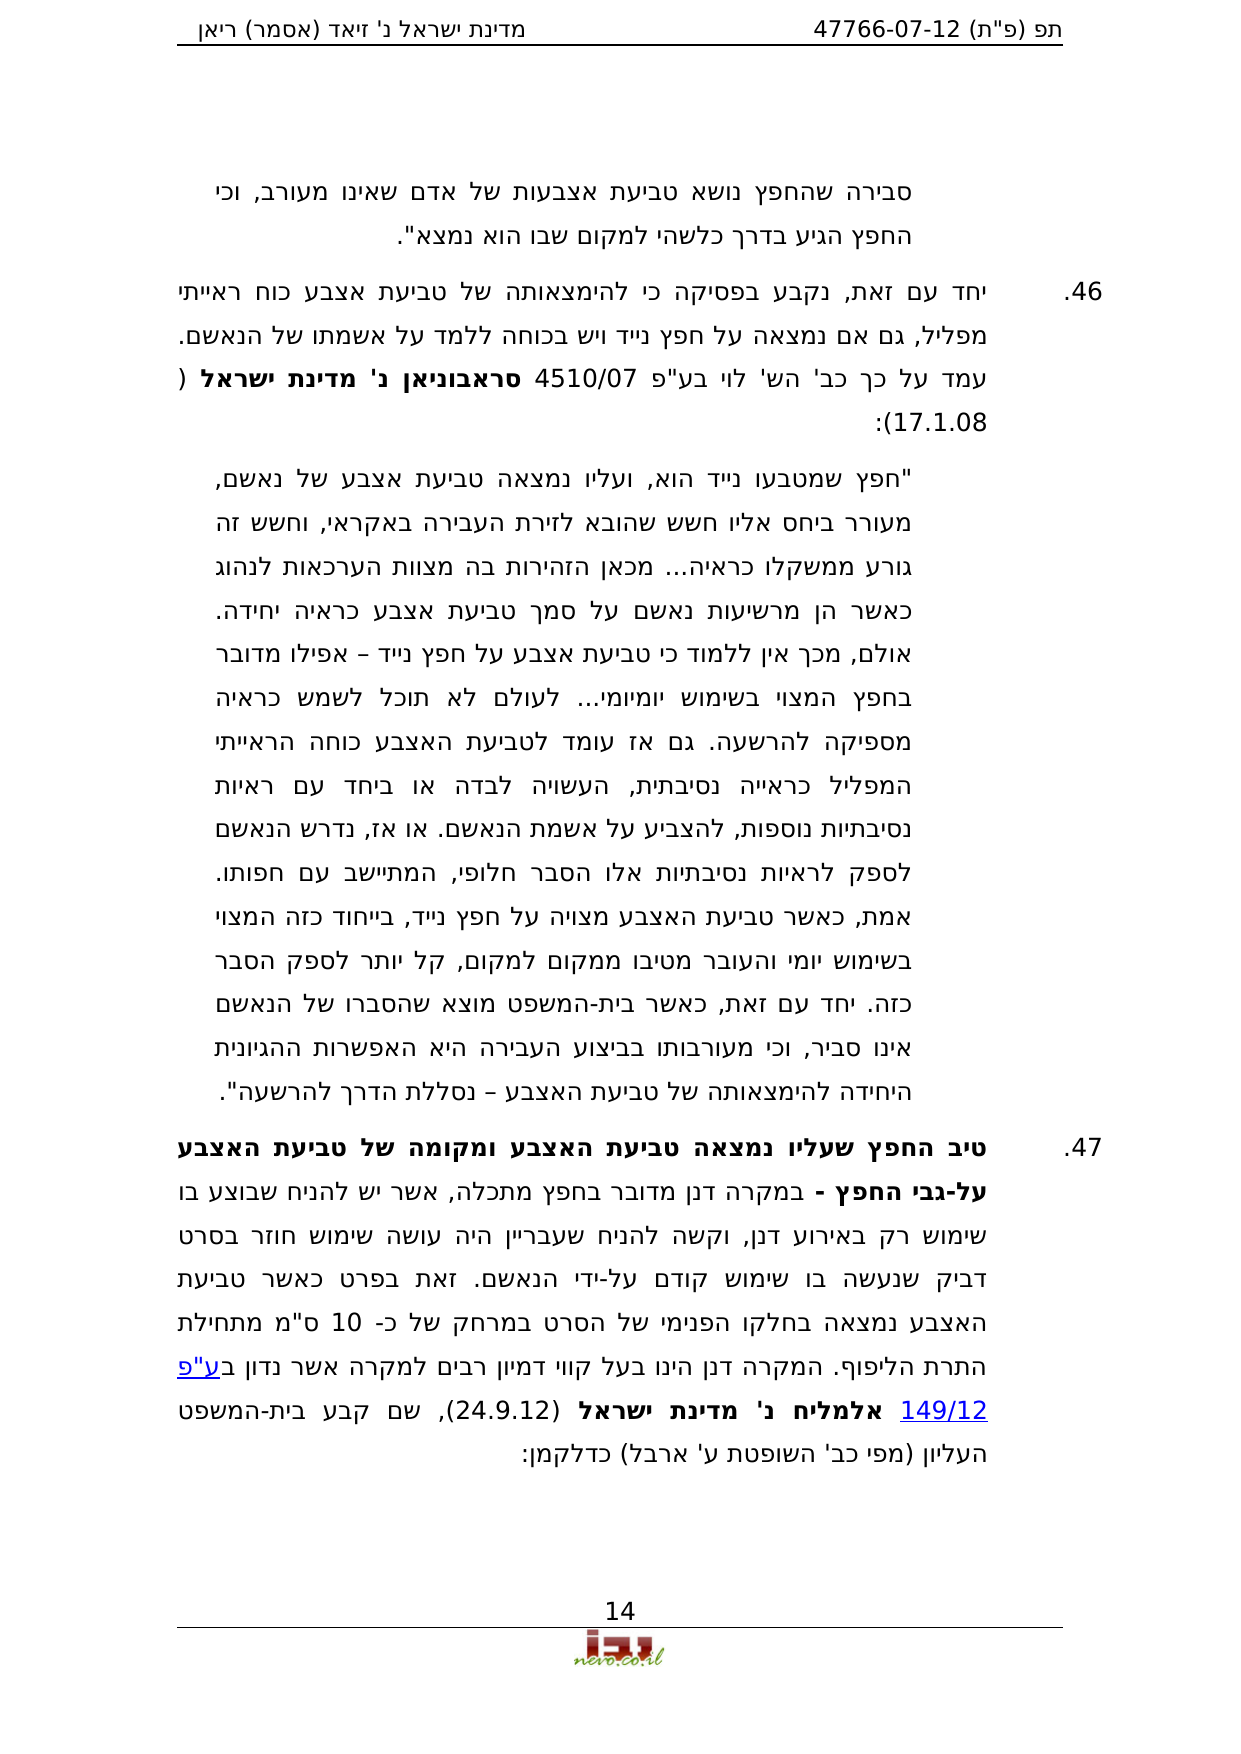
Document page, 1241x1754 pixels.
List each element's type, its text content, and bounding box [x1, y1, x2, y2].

text "חפץ שמטבעו נייד הוא, ועליו נמצאה טביעת אצבע של נאשם, מעורר ביחס אליו חשש שהובא לזירת העבירה באקראי, וחשש זה גורע ממשקלו כראיה... מכאן הזהירות בה מצוות הערכאות לנהוג כאשר הן מרשיעות נאשם על סמך טביעת אצבע כראיה יחידה. אולם, מכך אין ללמוד כי טביעת אצבע על חפץ נייד – אפילו מדובר בחפץ המצוי בשימוש יומיומי... לעולם לא תוכל לשמש כראיה מספיקה להרשעה. גם אז עומד לטביעת האצבע כוחה הראייתי המפליל כראייה נסיבתית, העשויה לבדה או ביחד עם ראיות נסיבתיות נוספות, להצביע על אשמת הנאשם. או אז, נדרש הנאשם לספק לראיות נסיבתיות אלו הסבר חלופי, המתיישב עם חפותו. אמת, כאשר טביעת האצבע מצויה על חפץ נייד, בייחוד כזה המצוי בשימוש יומי והעובר מטיבו ממקום למקום, קל יותר לספק הסבר כזה. יחד עם זאת, כאשר בית-המשפט מוצא שהסברו של הנאשם אינו סביר, וכי מעורבותו בביצוע העבירה היא האפשרות ההגיונית היחידה להימצאותה של טביעת האצבע – נסללת הדרך להרשעה". [214, 465, 913, 1106]
text יחד עם זאת, נקבע בפסיקה כי להימצאותה של טביעת אצבע כוח ראייתי מפליל, גם אם נמצאה על חפץ נייד ויש בכוחה ללמד על אשמתו של הנאשם. עמד על כך כב' הש' לוי בע"פ 4510/07 סראבוניאן נ' מדינת ישראל (17.1.08): [177, 277, 1063, 438]
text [214, 177, 913, 250]
text טיב החפץ שעליו נמצאה טביעת האצבע ומקומה של טביעת האצבע על-גבי החפץ - במקרה דנן מדובר בחפץ מתכלה, אשר יש להניח שבוצע בו שימוש רק באירוע דנן, וקשה להניח שעבריין היה עושה שימוש חוזר בסרט דביק שנעשה בו שימוש קודם על-ידי הנאשם. זאת בפרט כאשר טביעת האצבע נמצאה בחלקו הפנימי של הסרט במרחק של כ- 10 ס"מ מתחילת התרת הליפוף. המקרה דנן הינו בעל קווי דמיון רבים למקרה אשר נדון בע"פ 149/12 אלמליח נ' מדינת ישראל (24.9.12), שם קבע בית-המשפט העליון (מפי כב' השופטת ע' ארבל) כדלקמן: [177, 1133, 1063, 1469]
picture [574, 1629, 666, 1667]
